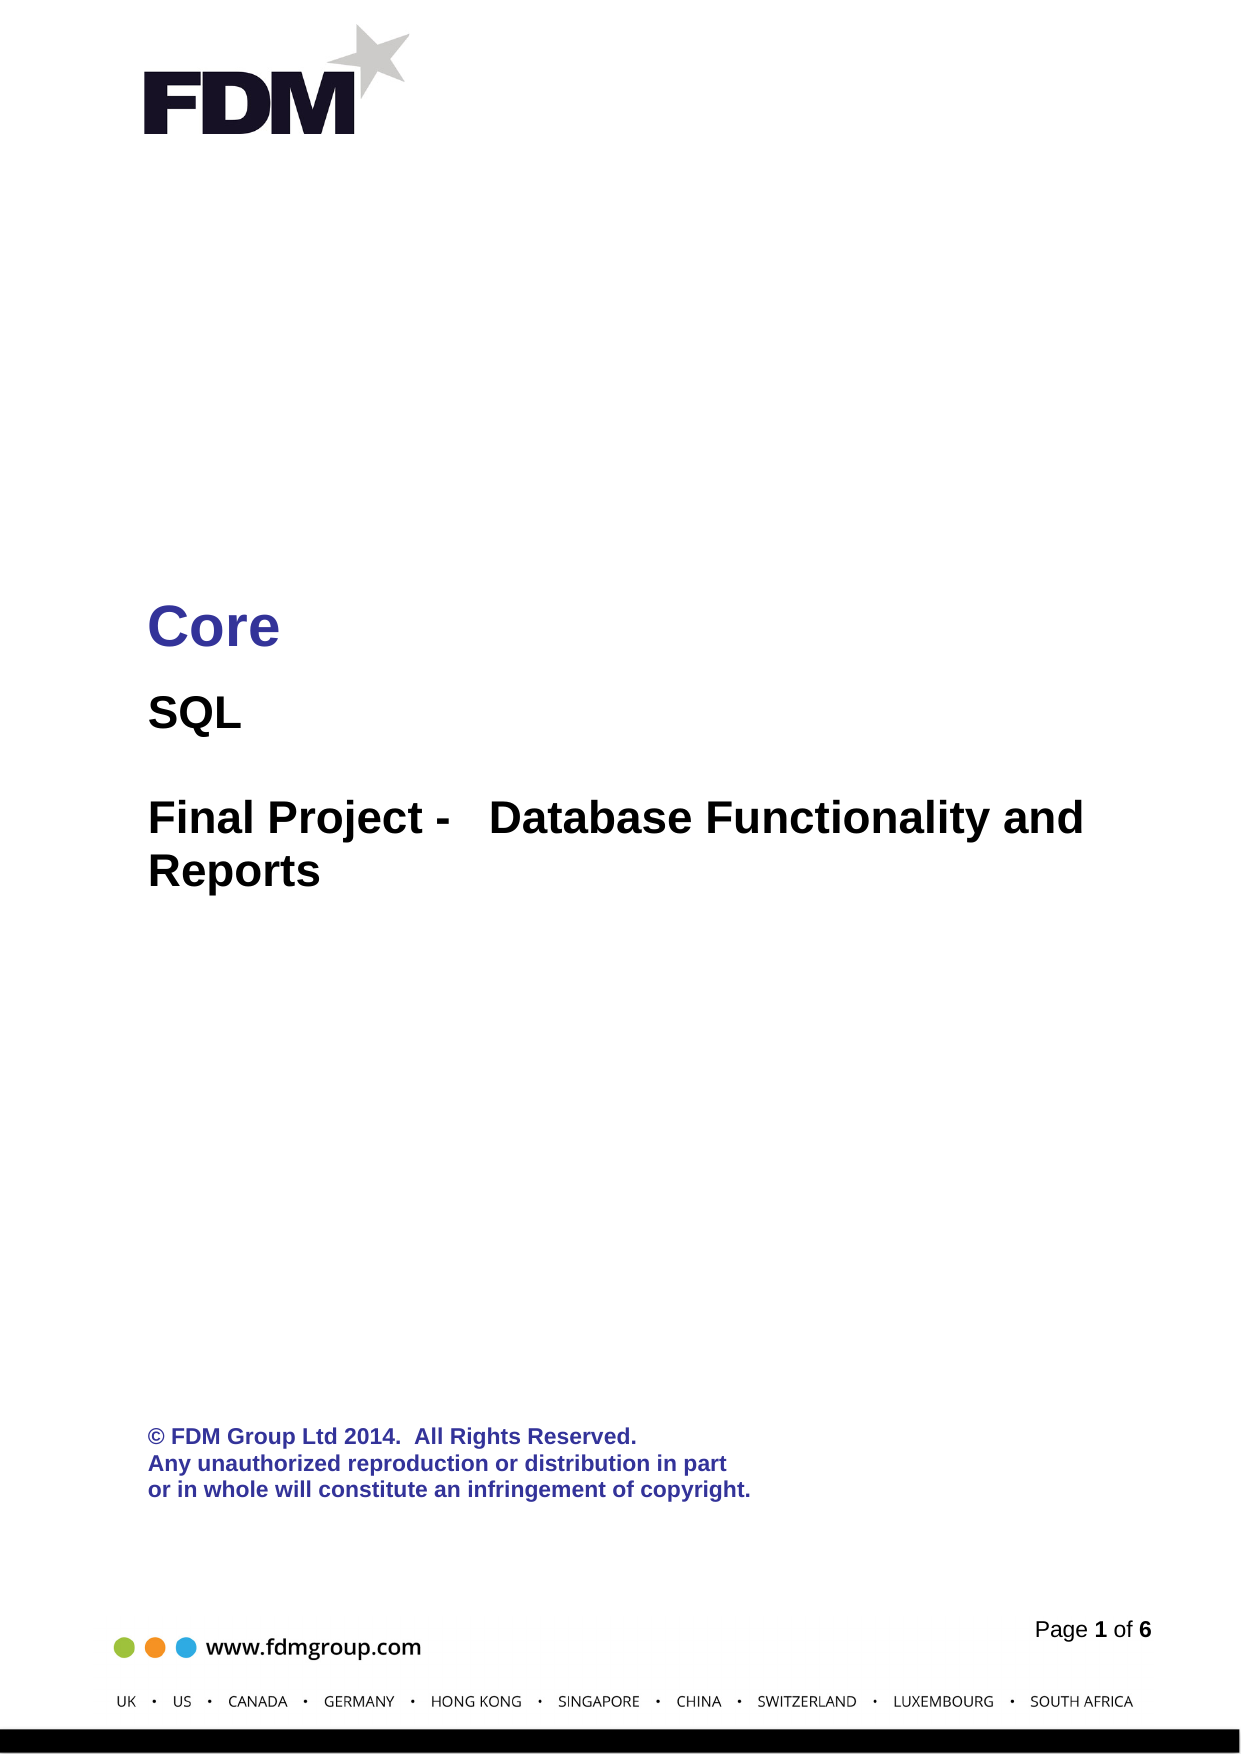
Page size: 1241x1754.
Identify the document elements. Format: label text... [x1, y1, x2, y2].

title Final Project - Database Functionality and Reports [148, 791, 1152, 896]
picture [144, 24, 410, 134]
picture [93, 1616, 1155, 1726]
title SQL [148, 685, 1152, 738]
text Any unauthorized reproduction or distribution in part or in whole will constitute an infringement of copyright. [148, 1449, 1152, 1502]
text Core [148, 592, 1152, 659]
text © FDM Group Ltd 2014. All Rights Reserved. [148, 1423, 1152, 1449]
